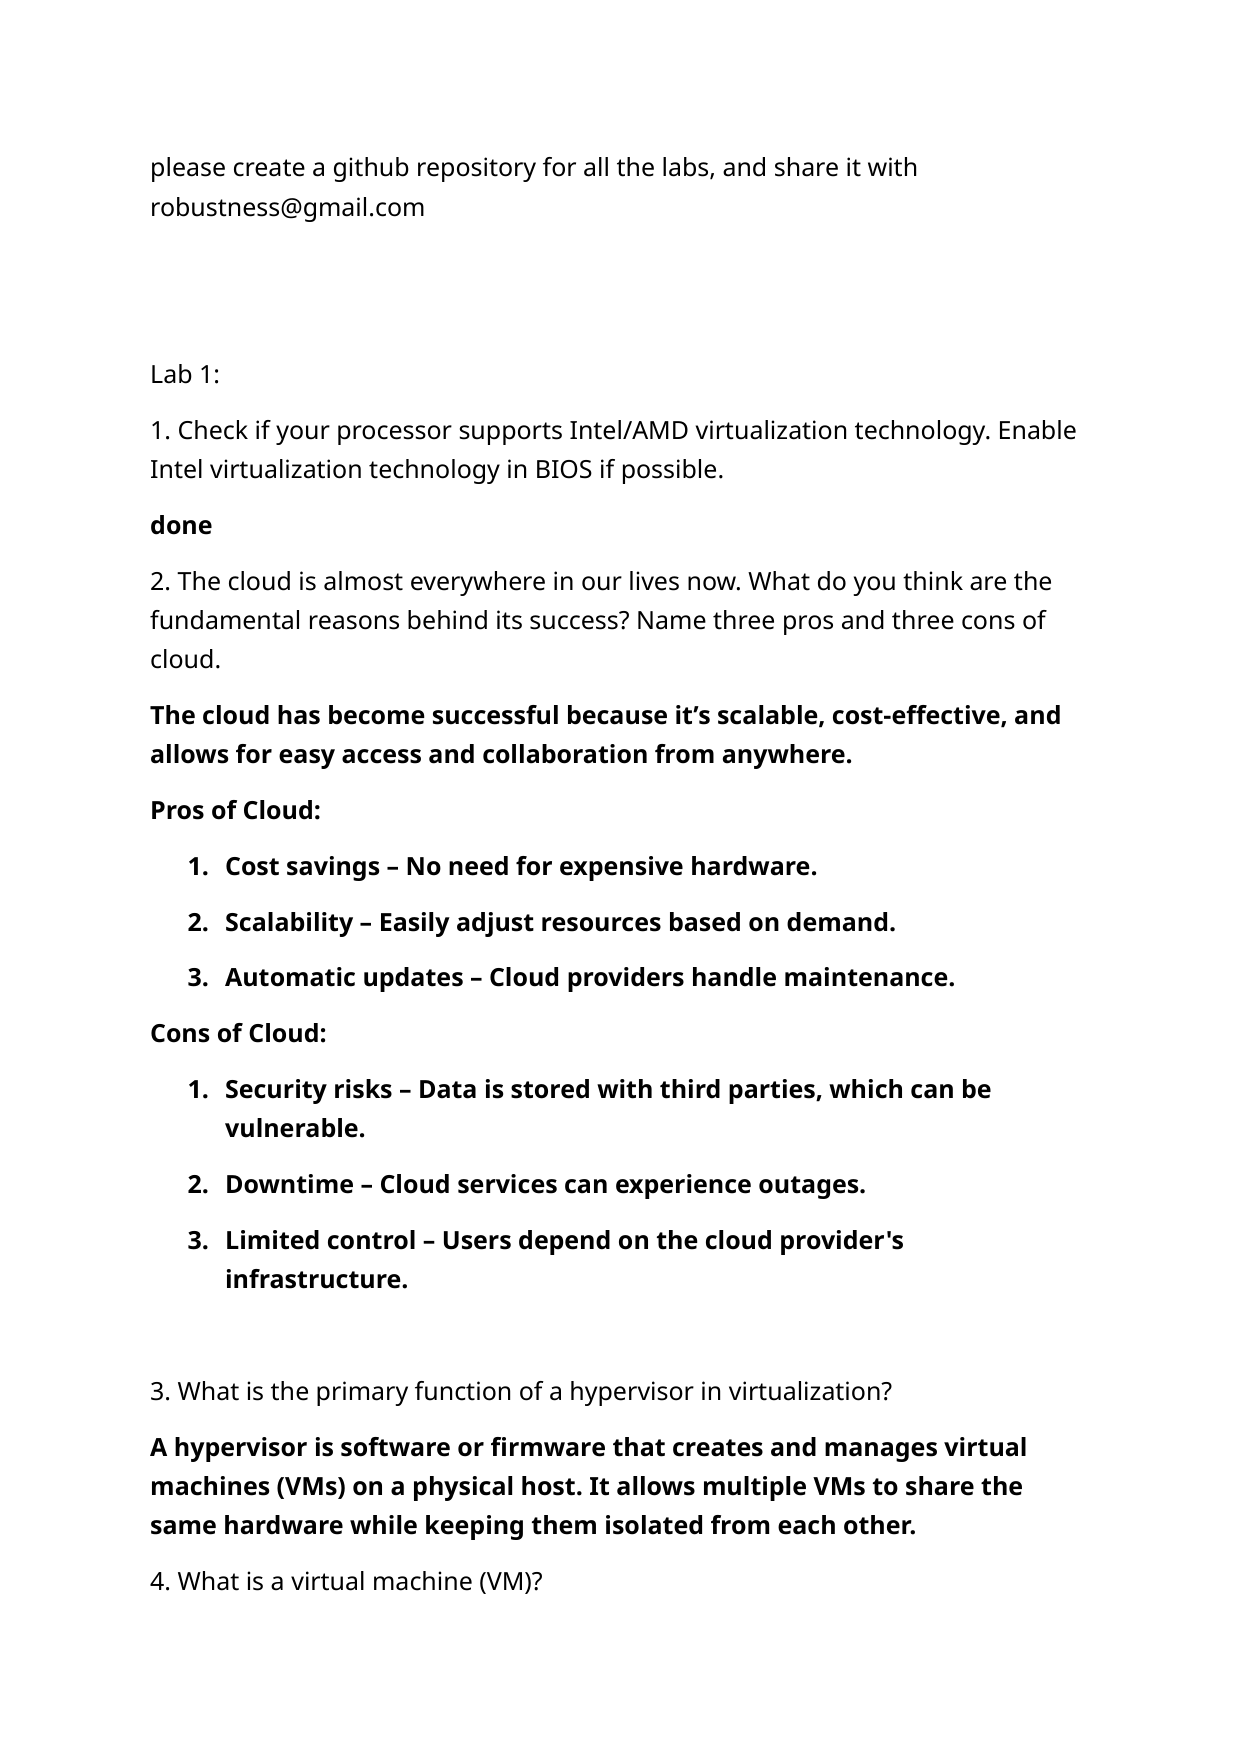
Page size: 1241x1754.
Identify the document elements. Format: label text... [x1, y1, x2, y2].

list Automatic updates – Cloud providers handle maintenance. [187, 960, 1090, 994]
text done [150, 507, 1090, 542]
text please create a github repository for all the labs, and share it with robustness@gmail.com [150, 150, 1090, 223]
text 3. What is the primary function of a hypervisor in virtualization? [150, 1373, 1090, 1407]
text Pros of Cloud: [150, 792, 1090, 827]
text Cons of Cloud: [150, 1016, 1090, 1050]
text 2. The cloud is almost everywhere in our lives now. What do you think are the fundamental reasons behind its success? Name three pros and three cons of cloud. [150, 563, 1090, 676]
text 1. Check if your processor supports Intel/AMD virtualization technology. Enable Intel virtualization technology in BIOS if possible. [150, 412, 1090, 486]
text 4. What is a virtual machine (VM)? [150, 1563, 1090, 1597]
text The cloud has become successful because it’s scalable, cost-effective, and allows for easy access and collaboration from anywhere. [150, 697, 1090, 771]
list Scalability – Easily adjust resources based on demand. [187, 904, 1090, 938]
list Downtime – Cloud services can experience outages. [187, 1167, 1090, 1201]
text Lab 1: [150, 357, 1090, 391]
list Cost savings – No need for expensive hardware. [187, 848, 1090, 882]
list Limited control – Users depend on the cloud provider's infrastructure. [187, 1222, 1090, 1296]
list Security risks – Data is stored with third parties, which can be vulnerable. [187, 1072, 1090, 1145]
